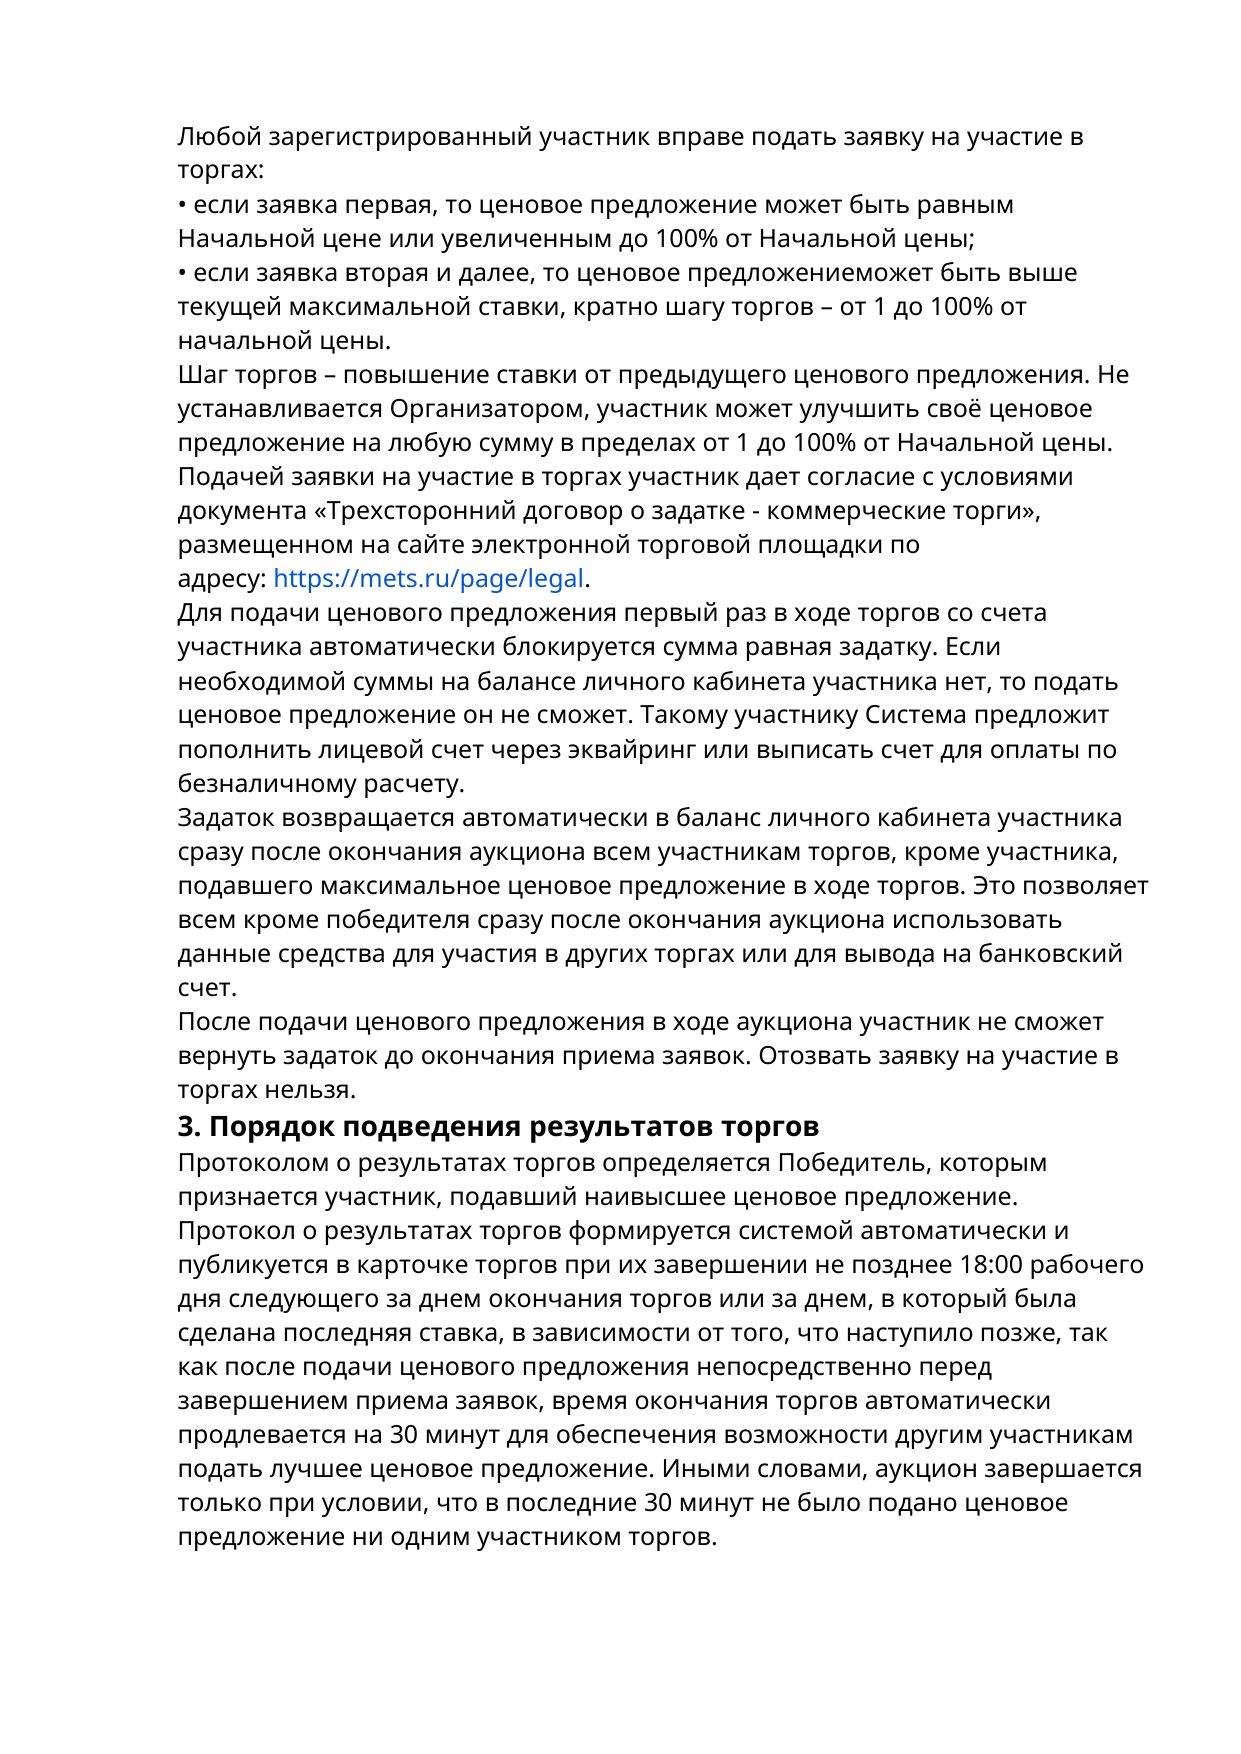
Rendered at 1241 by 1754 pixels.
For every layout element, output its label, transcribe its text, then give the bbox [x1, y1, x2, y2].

text Для подачи ценового предложения первый раз в ходе торгов со счета участника автоматически блокируется сумма равная задатку. Если необходимой суммы на балансе личного кабинета участника нет, то подать ценовое предложение он не сможет. Такому участнику Система предложит пополнить лицевой счет через эквайринг или выписать счет для оплаты по безналичному расчету. [177, 595, 1152, 799]
text Задаток возвращается автоматически в баланс личного кабинета участника сразу после окончания аукциона всем участникам торгов, кроме участника, подавшего максимальное ценовое предложение в ходе торгов. Это позволяет всем кроме победителя сразу после окончания аукциона использовать данные средства для участия в других торгах или для вывода на банковский счет. [177, 799, 1152, 1004]
text Подачей заявки на участие в торгах участник дает согласие с условиями документа «Трехсторонний договор о задатке - коммерческие торги», размещенном на сайте электронной торговой площадки по адресу: https://mets.ru/page/legal. [177, 459, 1152, 595]
text Любой зарегистрированный участник вправе подать заявку на участие в торгах: • если заявка первая, то ценовое предложение может быть равным Начальной цене или увеличенным до 100% от Начальной цены; • если заявка вторая и далее, то ценовое предложениеможет быть выше текущей максимальной ставки, кратно шагу торгов – от 1 до 100% от начальной цены. [177, 118, 1152, 357]
text Протоколом о результатах торгов определяется Победитель, которым признается участник, подавший наивысшее ценовое предложение. [177, 1144, 1152, 1212]
text Протокол о результатах торгов формируется системой автоматически и публикуется в карточке торгов при их завершении не позднее 18:00 рабочего дня следующего за днем окончания торгов или за днем, в который была сделана последняя ставка, в зависимости от того, что наступило позже, так как после подачи ценового предложения непосредственно перед завершением приема заявок, время окончания торгов автоматически продлевается на 30 минут для обеспечения возможности другим участникам подать лучшее ценовое предложение. Иными словами, аукцион завершается только при условии, что в последние 30 минут не было подано ценовое предложение ни одним участником торгов. [177, 1212, 1152, 1553]
text После подачи ценового предложения в ходе аукциона участник не сможет вернуть задаток до окончания приема заявок. Отозвать заявку на участие в торгах нельзя. [177, 1004, 1152, 1106]
text Шаг торгов – повышение ставки от предыдущего ценового предложения. Не устанавливается Организатором, участник может улучшить своё ценовое предложение на любую сумму в пределах от 1 до 100% от Начальной цены. [177, 357, 1152, 459]
text 3. Порядок подведения результатов торгов [177, 1106, 1152, 1144]
